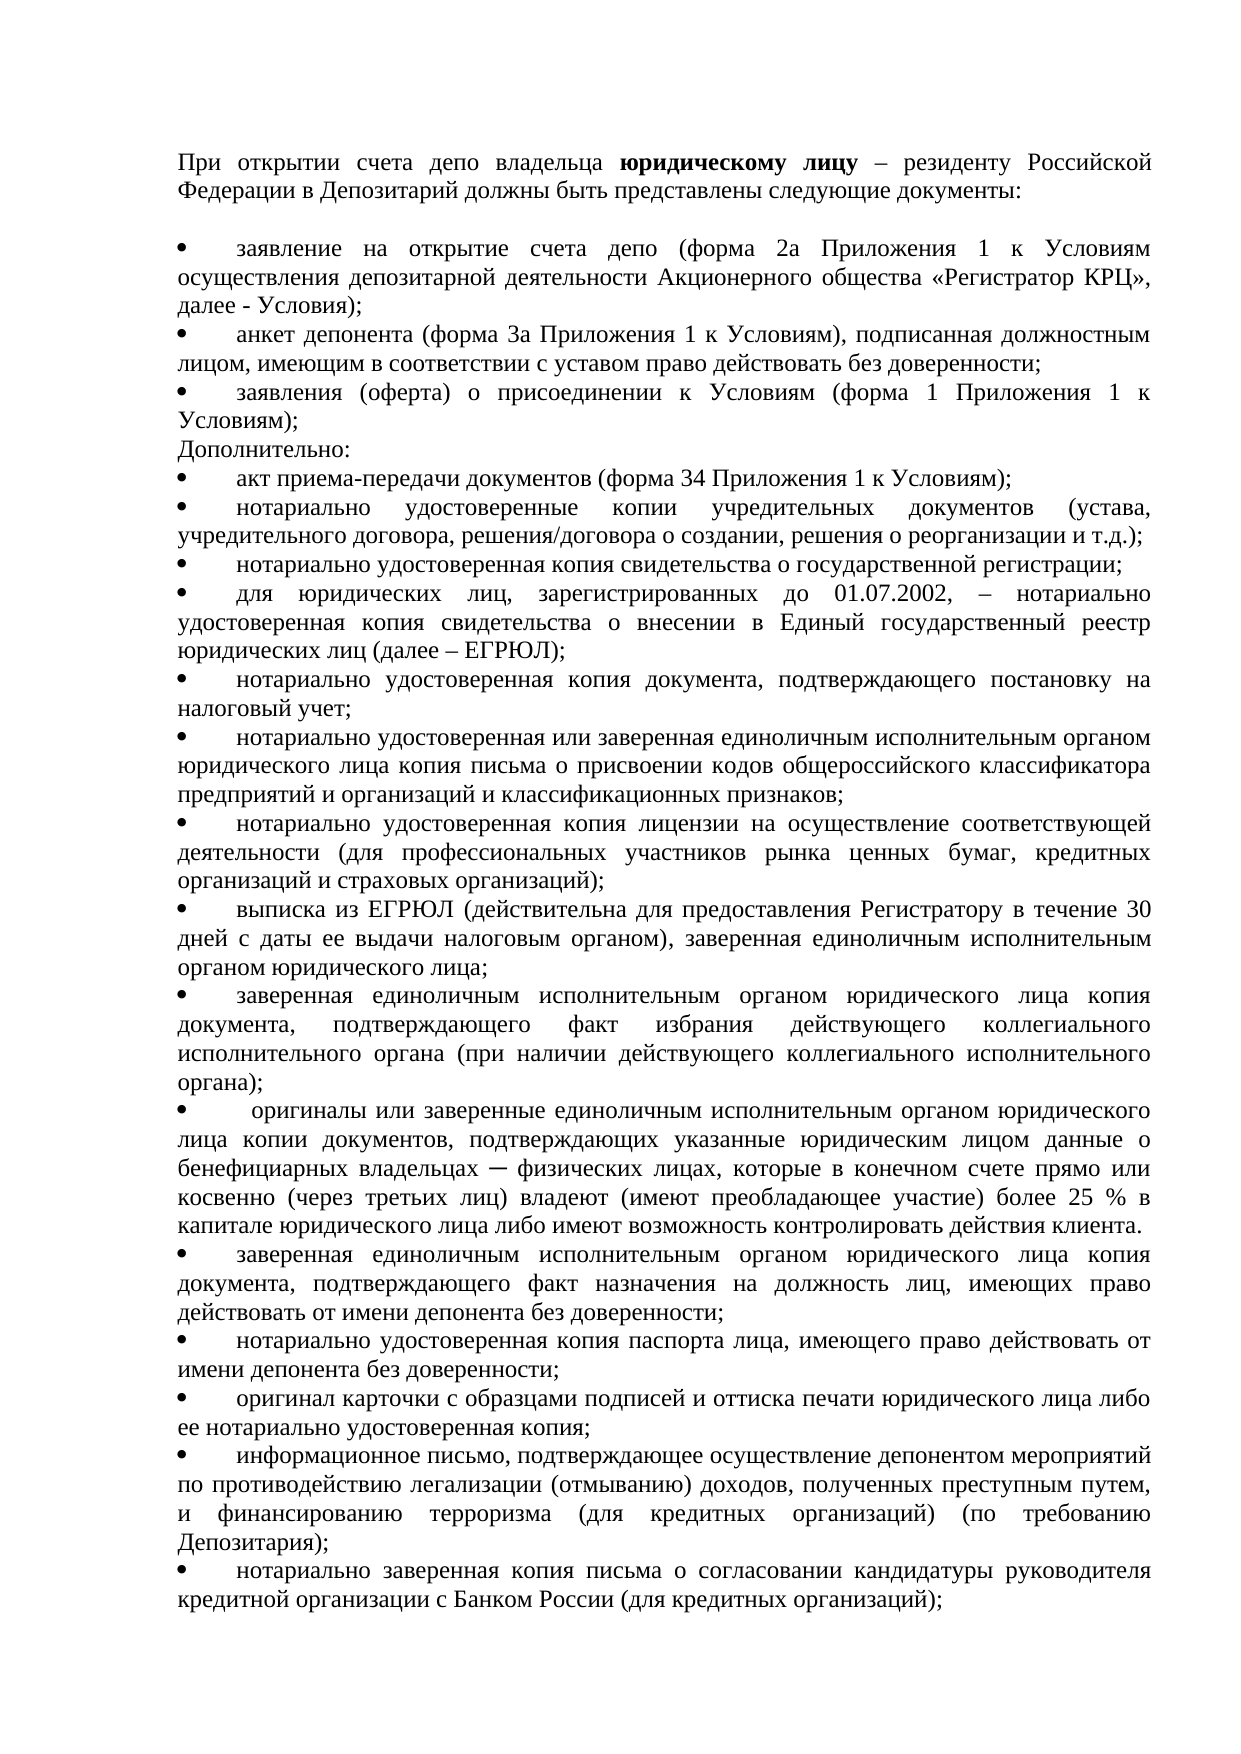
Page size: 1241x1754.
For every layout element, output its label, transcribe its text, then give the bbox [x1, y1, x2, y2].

list нотариально удостоверенная копия паспорта лица, имеющего право действовать от имени депонента без доверенности; [177, 1326, 1152, 1383]
list для юридических лиц, зарегистрированных до 01.07.2002, – нотариально удостоверенная копия свидетельства о внесении в Единый государственный реестр юридических лиц (далее – ЕГРЮЛ); [177, 578, 1152, 664]
list нотариально удостоверенная копия документа, подтверждающего постановку на налоговый учет; [177, 664, 1152, 722]
list акт приема-передачи документов (форма 34 Приложения 1 к Условиям); [177, 463, 1152, 492]
list заверенная единоличным исполнительным органом юридического лица копия документа, подтверждающего факт избрания действующего коллегиального исполнительного органа (при наличии действующего коллегиального исполнительного органа); [177, 981, 1152, 1096]
list анкет депонента (форма 3а Приложения 1 к Условиям), подписанная должностным лицом, имеющим в соответствии с уставом право действовать без доверенности; [177, 319, 1152, 377]
list заявления (оферта) о присоединении к Условиям (форма 1 Приложения 1 к Условиям); [177, 377, 1152, 434]
list нотариально удостоверенные копии учредительных документов (устава, учредительного договора, решения/договора о создании, решения о реорганизации и т.д.); [177, 492, 1152, 549]
list нотариально удостоверенная копия свидетельства о государственной регистрации; [177, 549, 1152, 578]
list выписка из ЕГРЮЛ (действительна для предоставления Регистратору в течение 30 дней с даты ее выдачи налоговым органом), заверенная единоличным исполнительным органом юридического лица; [177, 894, 1152, 981]
list заявление на открытие счета депо (форма 2а Приложения 1 к Условиям осуществления депозитарной деятельности Акционерного общества «Регистратор КРЦ», далее - Условия); [177, 233, 1152, 319]
list нотариально удостоверенная или заверенная единоличным исполнительным органом юридического лица копия письма о присвоении кодов общероссийского классификатора предприятий и организаций и классификационных признаков; [177, 722, 1152, 808]
list информационное письмо, подтверждающее осуществление депонентом мероприятий по противодействию легализации (отмыванию) доходов, полученных преступным путем, и финансированию терроризма (для кредитных организаций) (по требованию Депозитария); [177, 1441, 1152, 1556]
list нотариально заверенная копия письма о согласовании кандидатуры руководителя кредитной организации с Банком России (для кредитных организаций); [177, 1556, 1152, 1613]
list нотариально удостоверенная копия лицензии на осуществление соответствующей деятельности (для профессиональных участников рынка ценных бумаг, кредитных организаций и страховых организаций); [177, 808, 1152, 894]
list заверенная единоличным исполнительным органом юридического лица копия документа, подтверждающего факт назначения на должность лиц, имеющих право действовать от имени депонента без доверенности; [177, 1239, 1152, 1326]
list оригиналы или заверенные единоличным исполнительным органом юридического лица копии документов, подтверждающих указанные юридическим лицом данные о бенефициарных владельцах ─ физических лицах, которые в конечном счете прямо или косвенно (через третьих лиц) владеют (имеют преобладающее участие) более 25 % в капитале юридического лица либо имеют возможность контролировать действия клиента. [177, 1096, 1152, 1239]
text При открытии счета депо владельца юридическому лицу – резиденту Российской Федерации в Депозитарий должны быть представлены следующие документы: [177, 147, 1152, 204]
list оригинал карточки с образцами подписей и оттиска печати юридического лица либо ее нотариально удостоверенная копия; [177, 1383, 1152, 1441]
text Дополнительно: [177, 434, 1152, 463]
